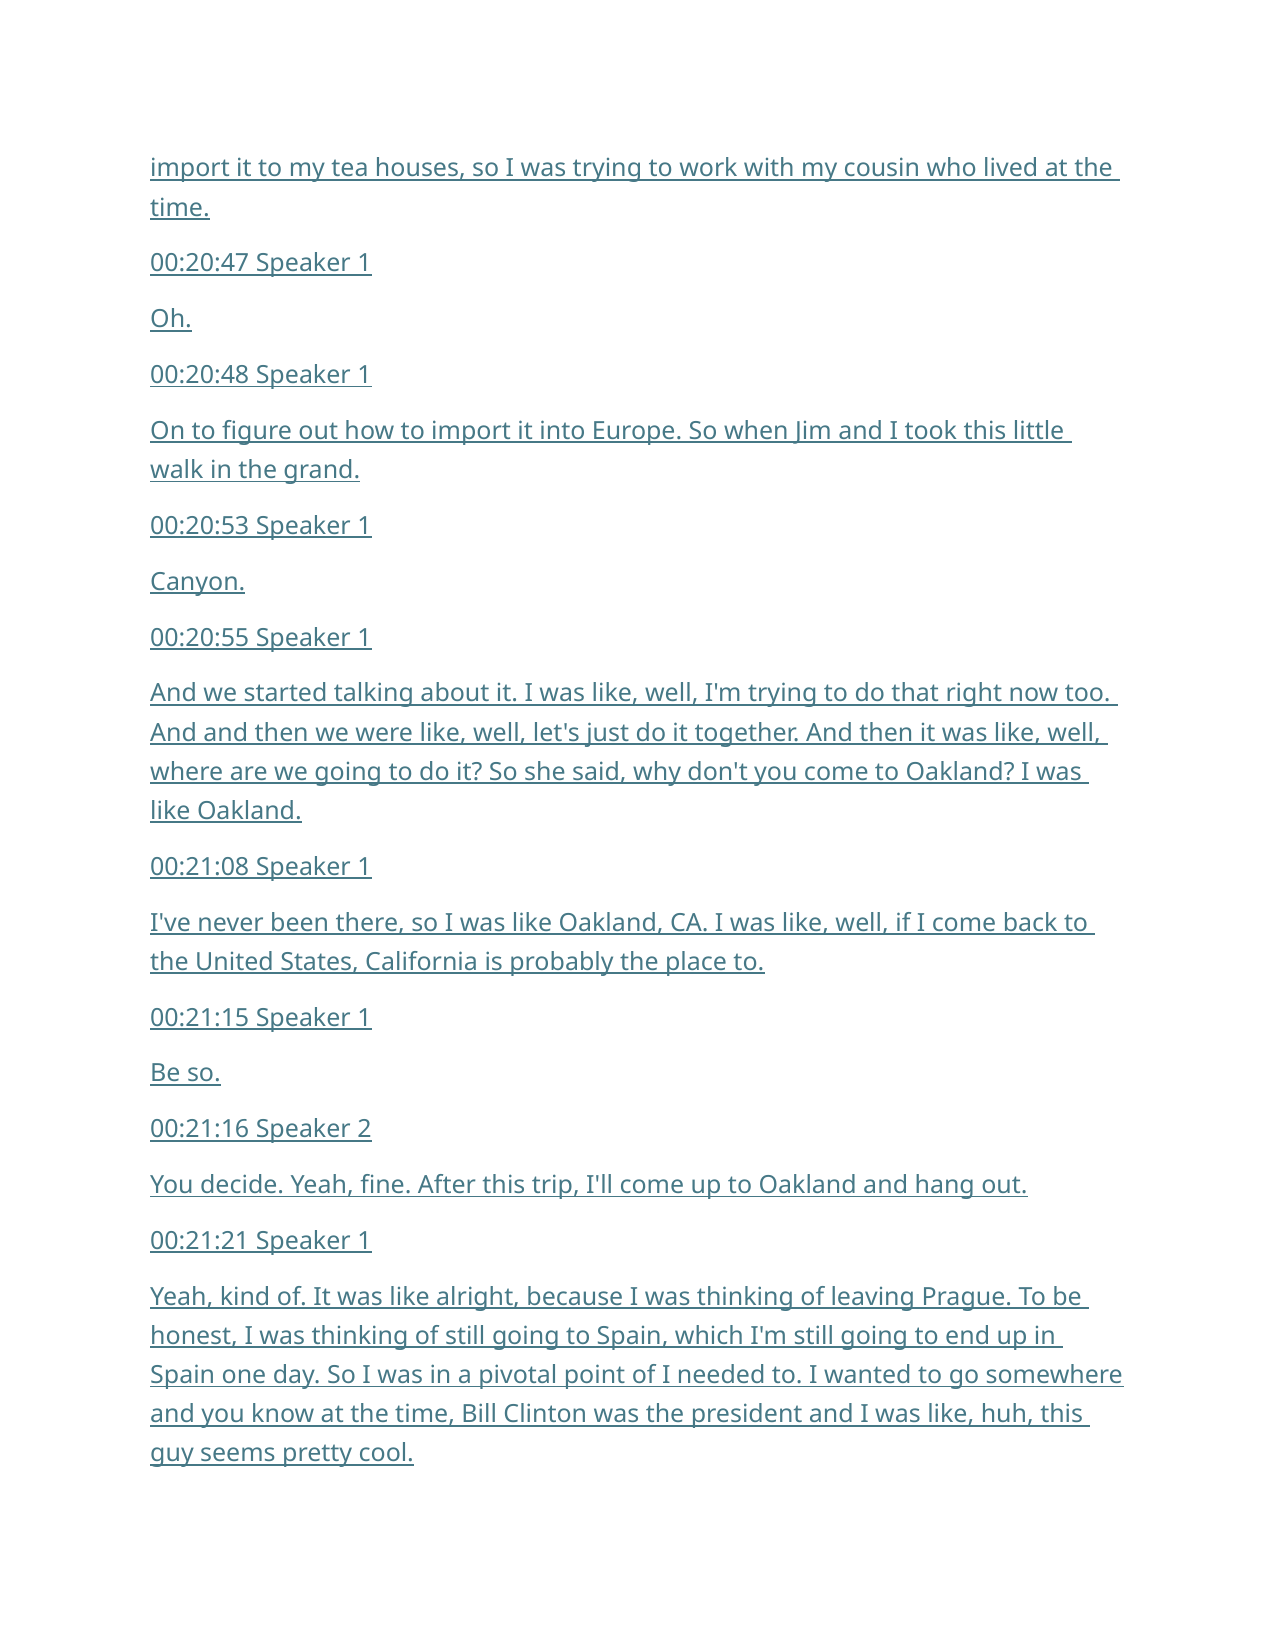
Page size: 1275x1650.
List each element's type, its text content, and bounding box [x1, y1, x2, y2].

text Yeah, kind of. It was like alright, because I was thinking of leaving Prague. To be honest, I was thinking of still going to Spain, which I'm still going to end up in Spain one day. So I was in a pivotal point of I needed to. I wanted to go somewhere and you know at the time, Bill Clinton was the president and I was like, huh, this guy seems pretty cool. [150, 1278, 1125, 1469]
text 00:20:53 Speaker 1 [150, 507, 1125, 542]
text I've never been there, so I was like Oakland, CA. I was like, well, if I come back to the United States, California is probably the place to. [150, 904, 1125, 977]
text 00:21:15 Speaker 1 [150, 999, 1125, 1033]
text Be so. [150, 1055, 1125, 1089]
text On to figure out how to import it into Europe. So when Jim and I took this little walk in the grand. [150, 412, 1125, 486]
text And we started talking about it. I was like, well, I'm trying to do that right now too. And and then we were like, well, let's just do it together. And then it was like, well, where are we going to do it? So she said, why don't you come to Oakland? I was like Oakland. [150, 675, 1125, 827]
text Oh. [150, 301, 1125, 335]
text 00:21:21 Speaker 1 [150, 1222, 1125, 1257]
text 00:20:55 Speaker 1 [150, 619, 1125, 653]
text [150, 150, 1125, 223]
text 00:20:47 Speaker 1 [150, 245, 1125, 279]
text Canyon. [150, 563, 1125, 597]
text You decide. Yeah, fine. After this trip, I'll come up to Oakland and hang out. [150, 1167, 1125, 1201]
text 00:20:48 Speaker 1 [150, 357, 1125, 391]
text 00:21:08 Speaker 1 [150, 848, 1125, 882]
text 00:21:16 Speaker 2 [150, 1111, 1125, 1145]
